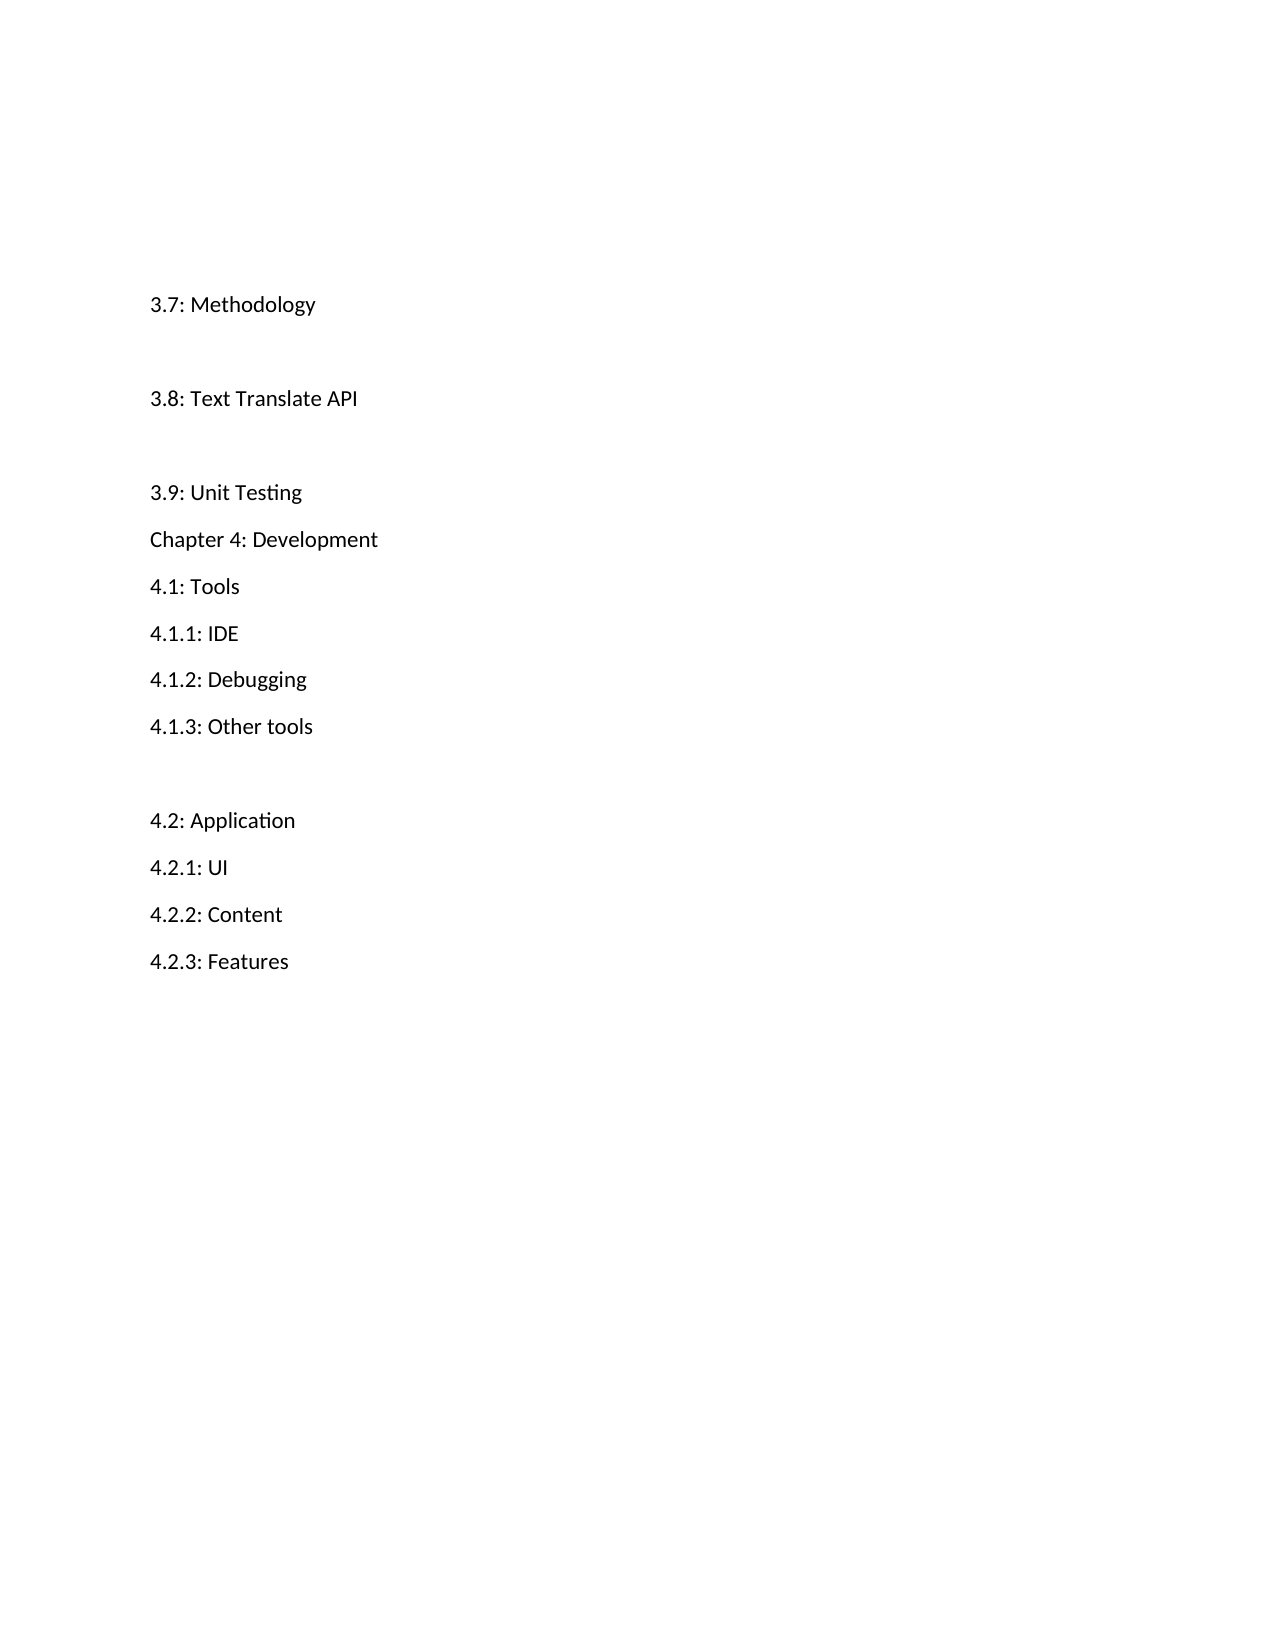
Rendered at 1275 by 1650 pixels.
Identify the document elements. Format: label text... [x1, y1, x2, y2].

text 3.9: Unit Testing [150, 478, 1125, 506]
text Chapter 4: Development [150, 525, 1125, 553]
text 4.1.3: Other tools [150, 712, 1125, 741]
text 4.2.2: Content [150, 900, 1125, 928]
text 3.7: Methodology [150, 291, 1125, 319]
text 4.1: Tools [150, 572, 1125, 600]
text 3.8: Text Translate API [150, 384, 1125, 412]
text 4.2.1: UI [150, 853, 1125, 881]
text 4.2.3: Features [150, 947, 1125, 975]
text 4.1.1: IDE [150, 619, 1125, 647]
text 4.2: Application [150, 806, 1125, 834]
text 4.1.2: Debugging [150, 666, 1125, 694]
